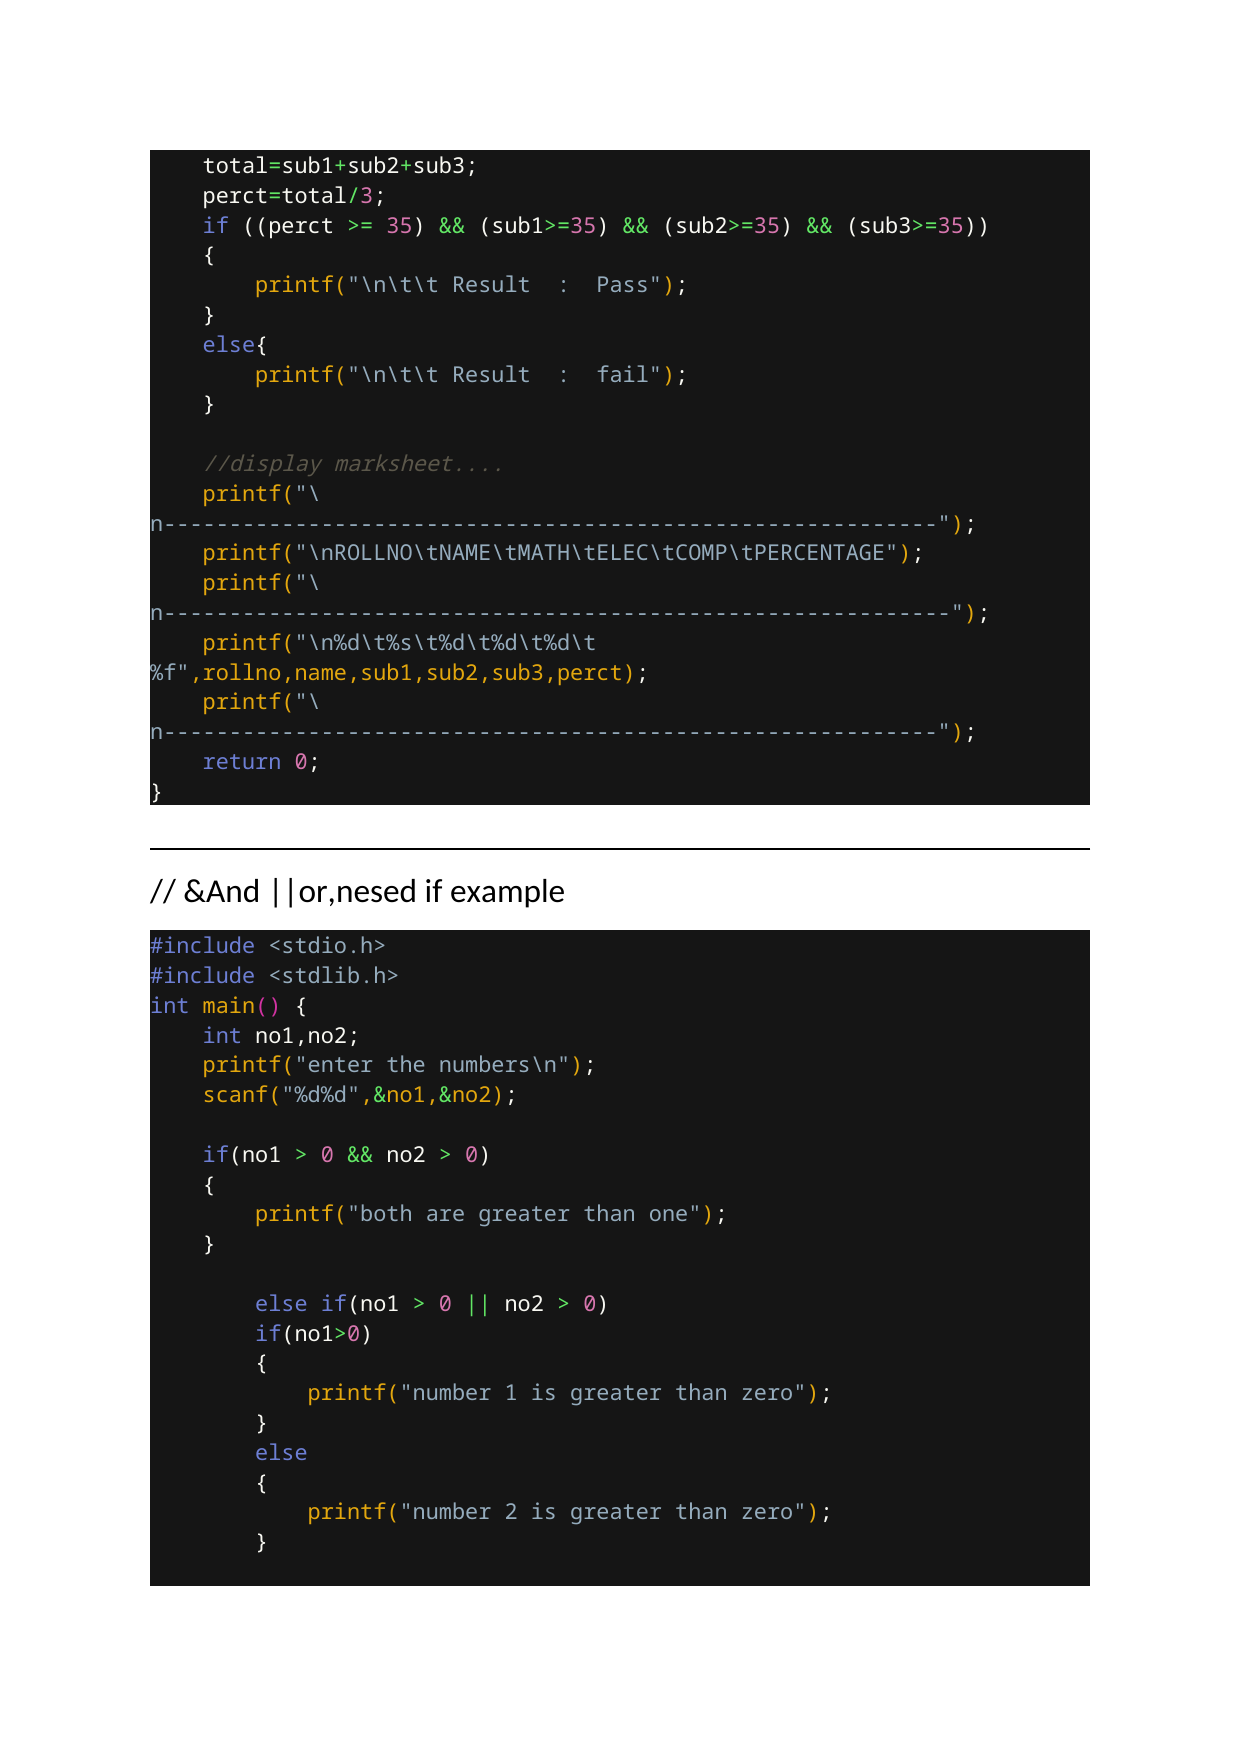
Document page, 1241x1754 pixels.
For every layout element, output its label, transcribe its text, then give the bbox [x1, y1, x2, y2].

text // &And ||or,nesed if example [150, 870, 1090, 910]
text printf("\n\t\t Result : fail"); [150, 358, 1090, 388]
text } [150, 1407, 1090, 1437]
text scanf("%d%d",&no1,&no2); [150, 1079, 1090, 1109]
text printf("number 2 is greater than zero"); [150, 1496, 1090, 1526]
text printf("\n%d\t%s\t%d\t%d\t%d\t%f",rollno,name,sub1,sub2,sub3,perct); [150, 627, 1090, 686]
text total=sub1+sub2+sub3; [150, 150, 1090, 180]
text else if(no1 > 0 || no2 > 0) [150, 1288, 1090, 1318]
text printf("enter the numbers\n"); [150, 1049, 1090, 1079]
text { [150, 1169, 1090, 1198]
text if(no1 > 0 && no2 > 0) [150, 1139, 1090, 1169]
text } [150, 299, 1090, 329]
text { [150, 1467, 1090, 1496]
text #include <stdlib.h> [150, 960, 1090, 990]
text } [150, 388, 1090, 418]
text { [150, 239, 1090, 269]
text else [150, 1437, 1090, 1467]
text return 0; [150, 746, 1090, 776]
text } [150, 1228, 1090, 1258]
text if(no1>0) [150, 1318, 1090, 1347]
text int no1,no2; [150, 1020, 1090, 1049]
text int main() { [150, 990, 1090, 1020]
text } [150, 1526, 1090, 1556]
text printf("\nROLLNO\tNAME\tMATH\tELEC\tCOMP\tPERCENTAGE"); [150, 537, 1090, 567]
text printf("\n\t\t Result : Pass"); [150, 269, 1090, 299]
text #include <stdio.h> [150, 930, 1090, 960]
text perct=total/3; [150, 180, 1090, 209]
text printf("\n-----------------------------------------------------------"); [150, 686, 1090, 746]
text { [150, 1347, 1090, 1377]
text } [150, 776, 1090, 805]
text printf("number 1 is greater than zero"); [150, 1377, 1090, 1407]
text printf("\n-----------------------------------------------------------"); [150, 478, 1090, 537]
text printf("\n------------------------------------------------------------"); [150, 567, 1090, 627]
text else{ [150, 329, 1090, 358]
text printf("both are greater than one"); [150, 1198, 1090, 1228]
text if ((perct >= 35) && (sub1>=35) && (sub2>=35) && (sub3>=35)) [150, 209, 1090, 239]
text //display marksheet.... [150, 448, 1090, 478]
